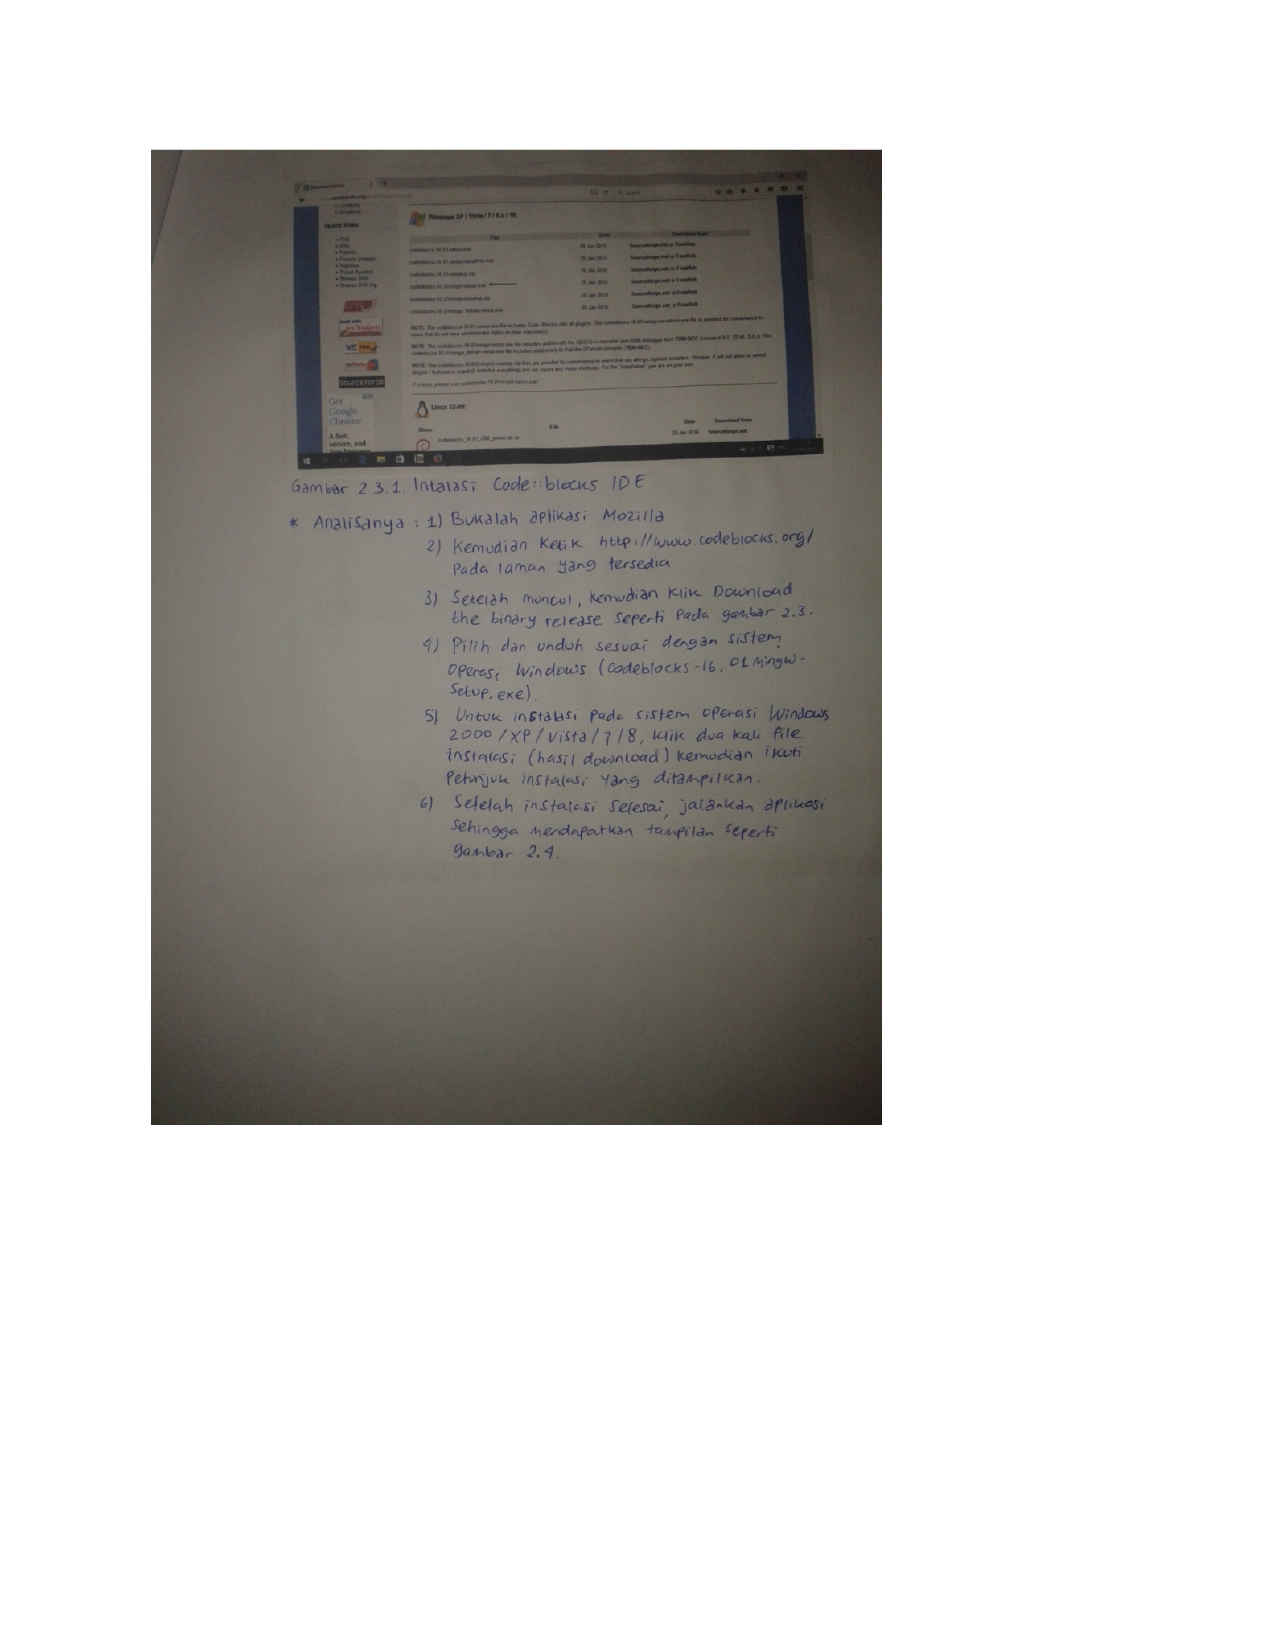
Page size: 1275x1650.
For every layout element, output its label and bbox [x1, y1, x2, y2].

picture [151, 151, 882, 1124]
